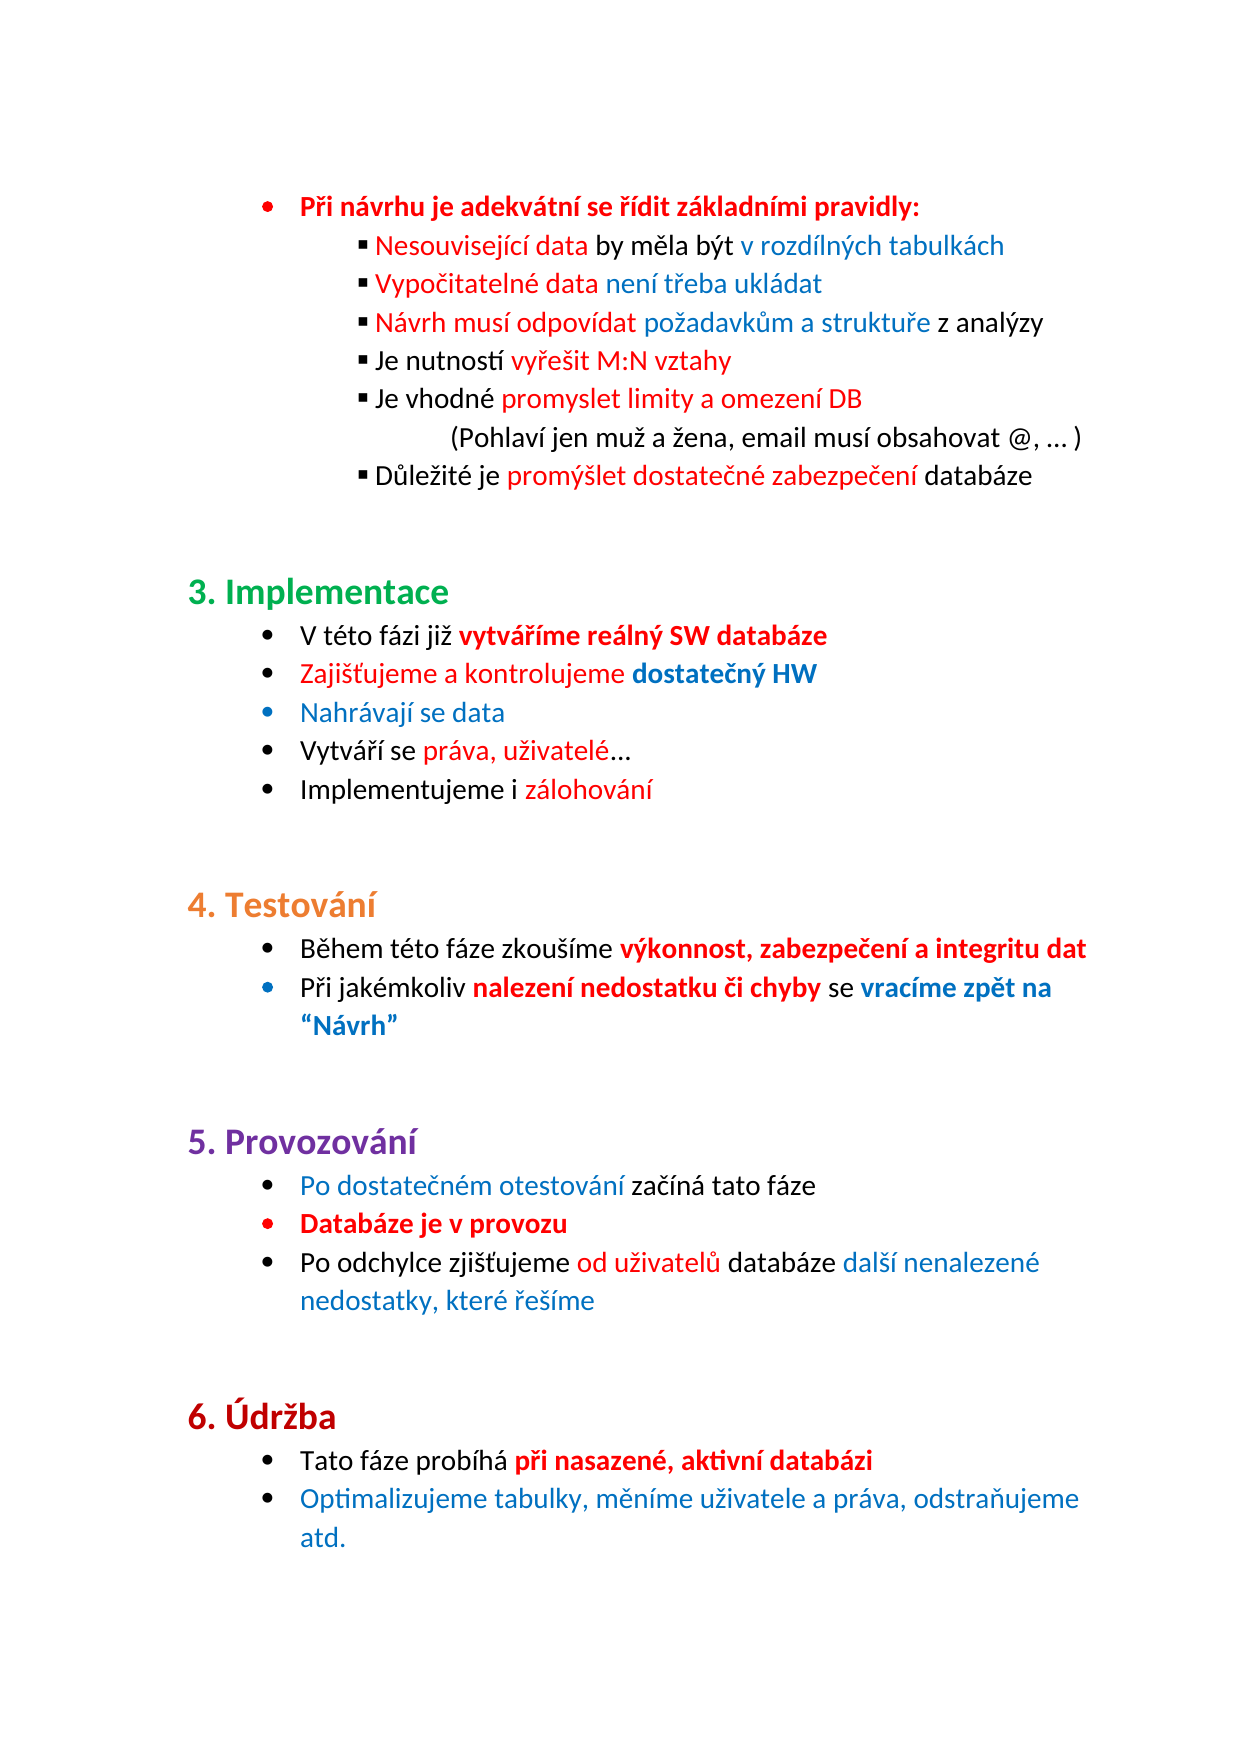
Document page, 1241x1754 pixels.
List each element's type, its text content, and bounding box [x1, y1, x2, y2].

list V této fázi již vytváříme reálný SW databáze [262, 617, 1090, 653]
list Po odchylce zjišťujeme od uživatelů databáze další nenalezené nedostatky, které řešíme [262, 1244, 1090, 1318]
list Po dostatečném otestování začíná tato fáze [262, 1167, 1090, 1203]
list Při návrhu je adekvátní se řídit základními pravidly: [262, 188, 1090, 224]
list Zajišťujeme a kontrolujeme dostatečný HW [262, 656, 1090, 691]
list (Pohlaví jen muž a žena, email musí obsahovat @, … ) [450, 419, 1090, 455]
list Vypočitatelné data není třeba ukládat [356, 265, 1090, 301]
list Provozování [187, 1118, 1090, 1163]
list Implementace [187, 568, 1090, 613]
list Tato fáze probíhá při nasazené, aktivní databázi [262, 1442, 1090, 1478]
list Testování [187, 881, 1090, 927]
list Je vhodné promyslet limity a omezení DB [356, 381, 1090, 416]
list Návrh musí odpovídat požadavkům a struktuře z analýzy [356, 304, 1090, 339]
list Nahrávají se data [262, 694, 1090, 730]
list Nesouvisející data by měla být v rozdílných tabulkách [356, 227, 1090, 262]
list Během této fáze zkoušíme výkonnost, zabezpečení a integritu dat [262, 931, 1090, 966]
list Je nutností vyřešit M:N vztahy [356, 342, 1090, 378]
list Vytváří se práva, uživatelé... [262, 732, 1090, 768]
list Při jakémkoliv nalezení nedostatku či chyby se vracíme zpět na “Návrh” [262, 969, 1090, 1043]
list Údržba [187, 1393, 1090, 1438]
list Optimalizujeme tabulky, měníme uživatele a práva, odstraňujeme atd. [262, 1481, 1090, 1555]
list Důležité je promýšlet dostatečné zabezpečení databáze [356, 457, 1090, 493]
list Databáze je v provozu [262, 1206, 1090, 1241]
list Implementujeme i zálohování [262, 771, 1090, 807]
